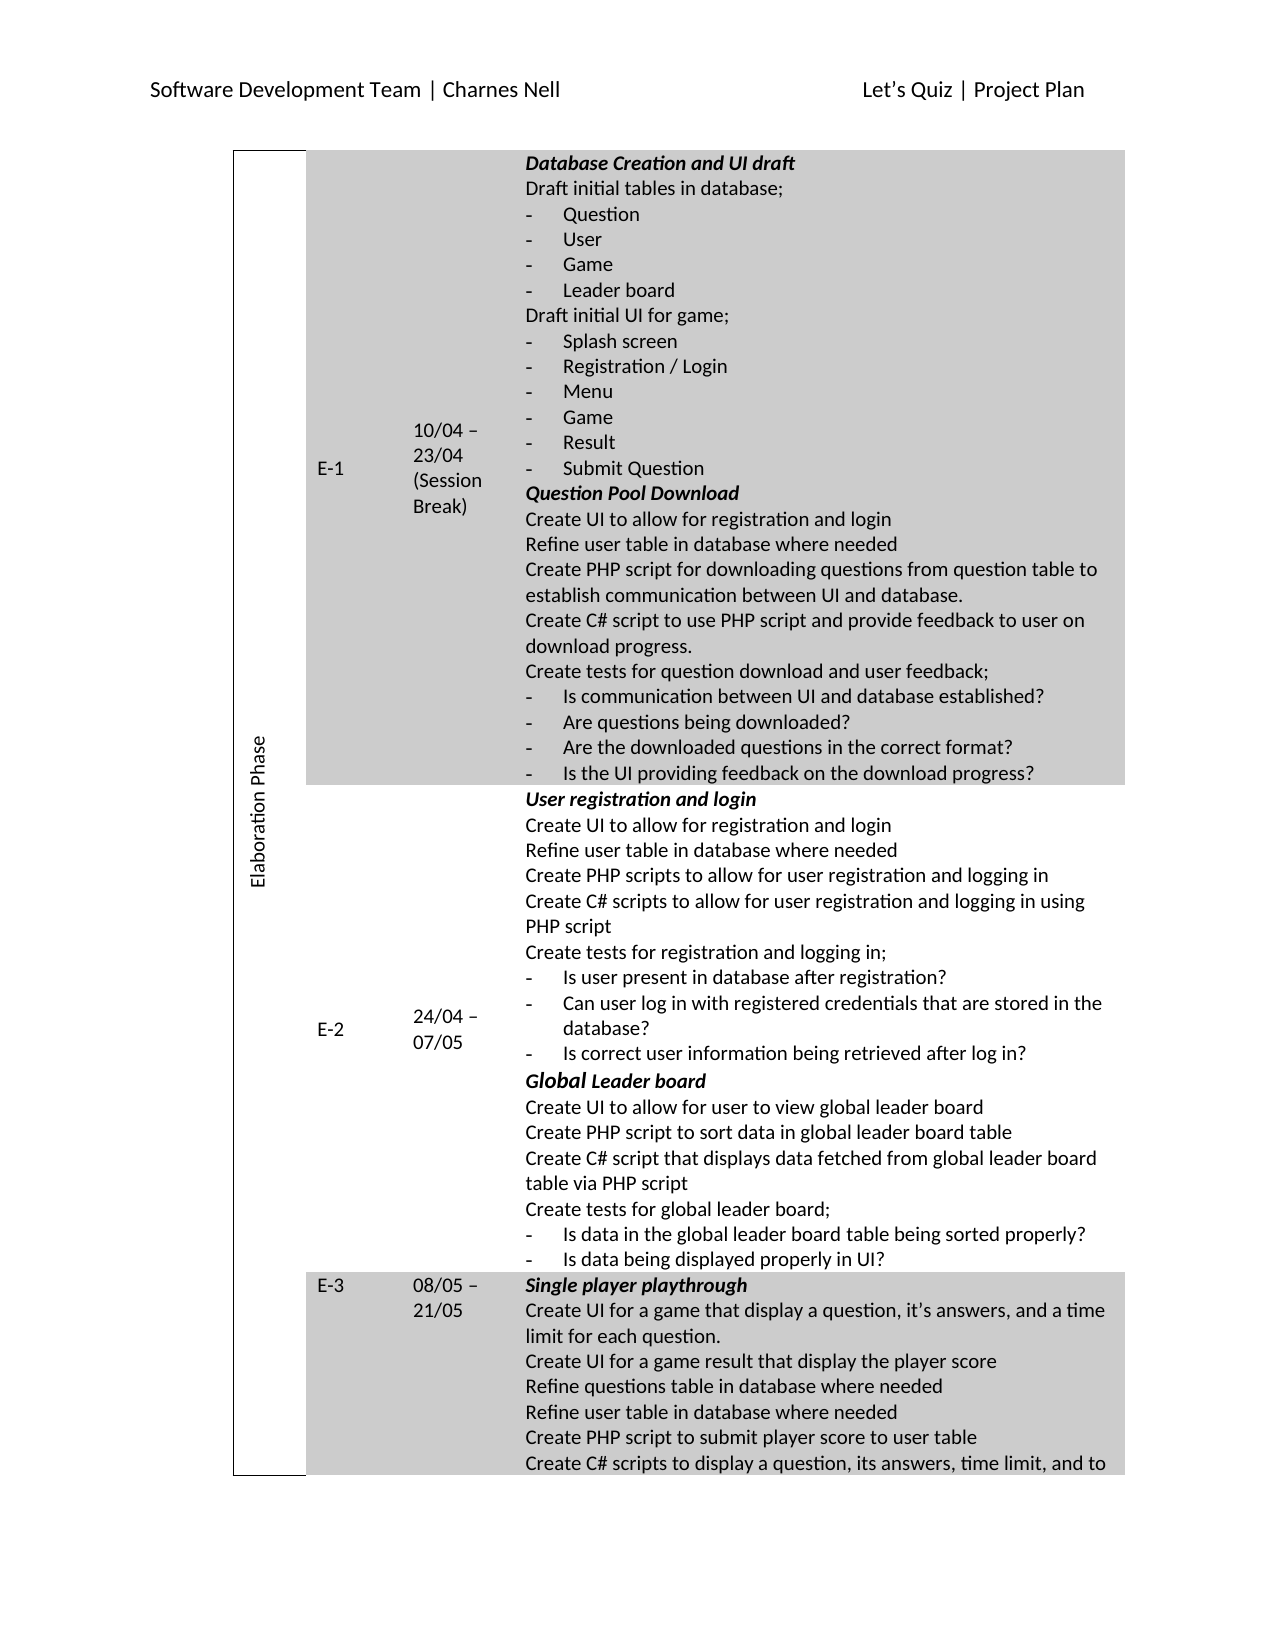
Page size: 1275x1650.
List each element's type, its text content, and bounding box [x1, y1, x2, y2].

table_cell 10/04 – 23/04 (Session Break) [402, 150, 514, 785]
table_cell User registration and login Create UI to allow for registration and login Refine user table in database where needed Create PHP scripts to allow for user registration and logging in Create C# scripts to allow for user registration and logging in using PHP script Create tests for registration and logging in; Is user present in database after registration? Can user log in with registered credentials that are stored in the database? Is correct user information being retrieved after log in? Global Leader board Create UI to allow for user to view global leader board Create PHP script to sort data in global leader board table Create C# script that displays data fetched from global leader board table via PHP script Create tests for global leader board; Is data in the global leader board table being sorted properly? Is data being displayed properly in UI? [514, 785, 1125, 1272]
table_cell 08/05 – 21/05 [402, 1272, 514, 1475]
table_cell 24/04 – 07/05 [402, 785, 514, 1272]
table_cell E-3 [306, 1272, 402, 1475]
table_cell Elaboration Phase [234, 151, 306, 1475]
table_cell E-1 [306, 150, 402, 785]
table_cell E-2 [306, 785, 402, 1272]
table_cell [514, 1272, 1125, 1475]
table_cell Database Creation and UI draft Draft initial tables in database; Question User Game Leader board Draft initial UI for game; Splash screen Registration / Login Menu Game Result Submit Question Question Pool Download Create UI to allow for registration and login Refine user table in database where needed Create PHP script for downloading questions from question table to establish communication between UI and database. Create C# script to use PHP script and provide feedback to user on download progress. Create tests for question download and user feedback; Is communication between UI and database established? Are questions being downloaded? Are the downloaded questions in the correct format? Is the UI providing feedback on the download progress? [514, 150, 1125, 785]
